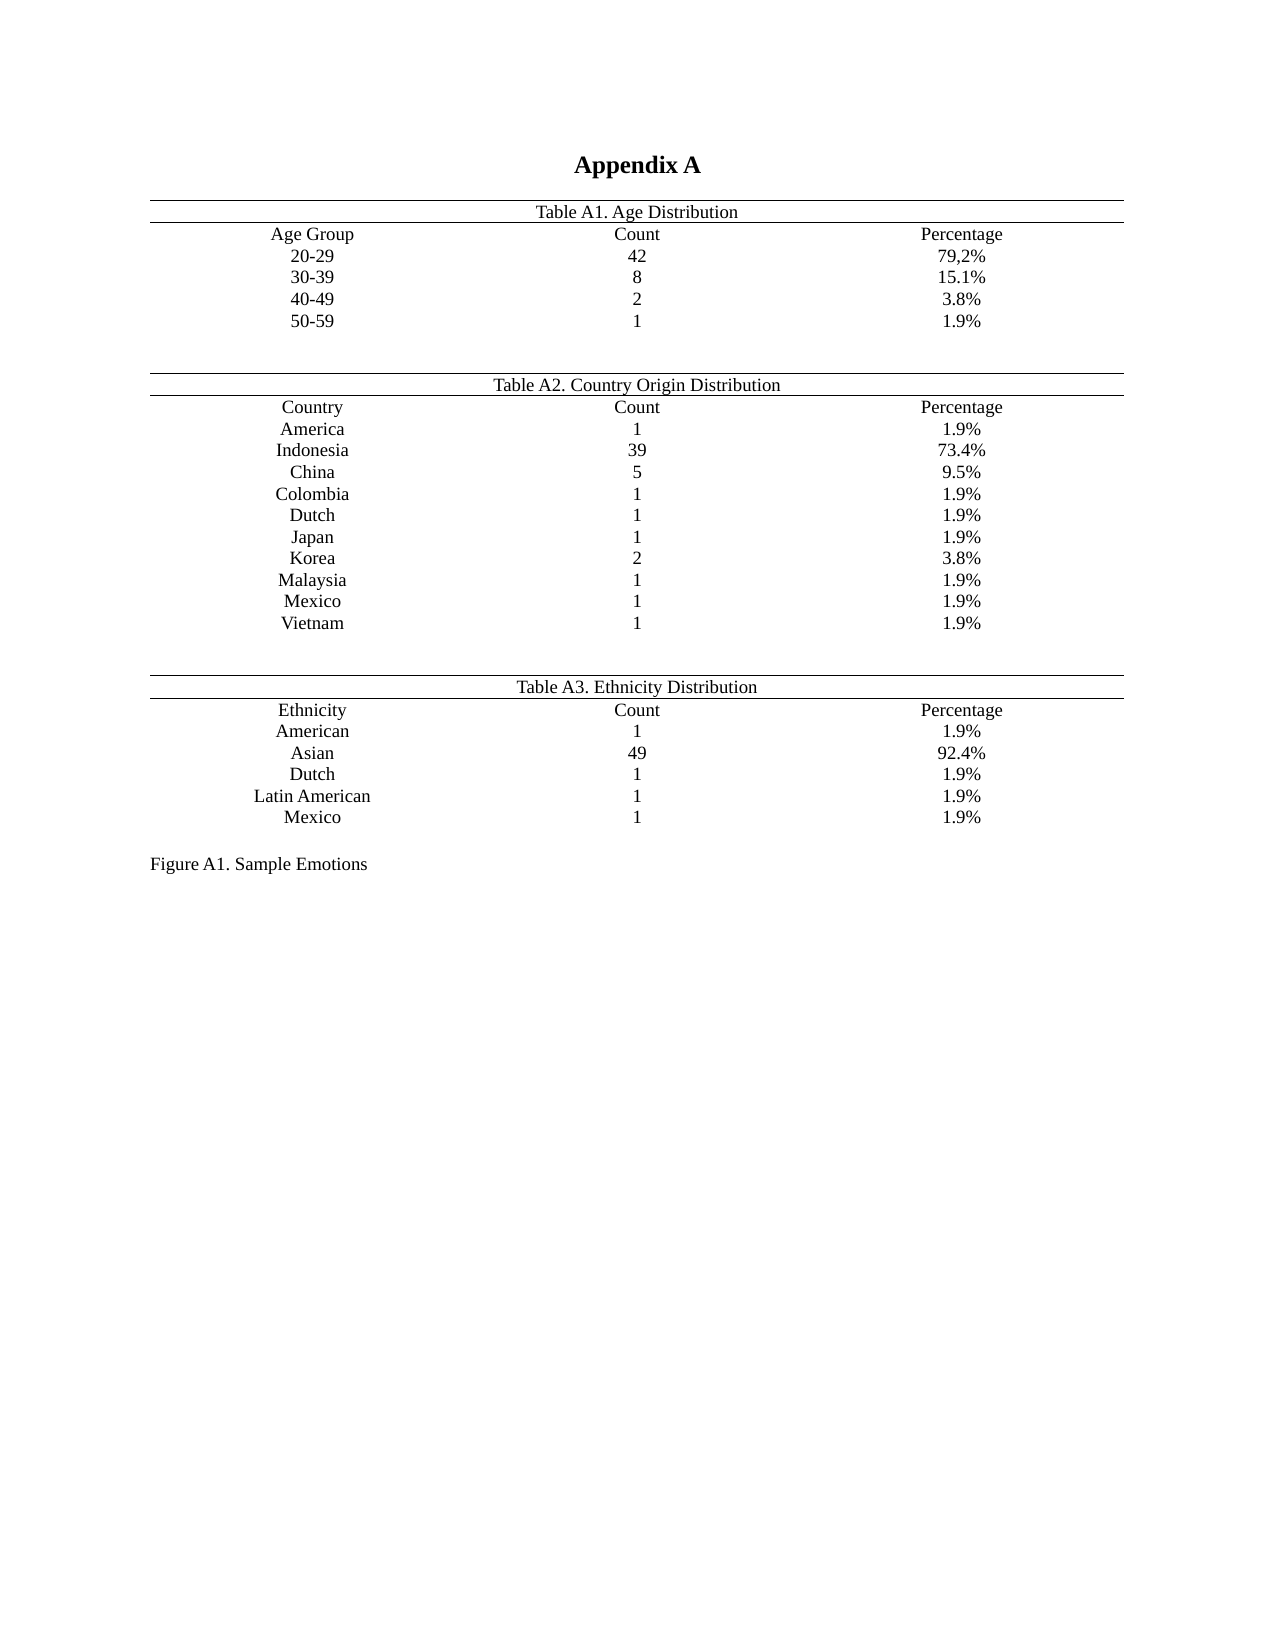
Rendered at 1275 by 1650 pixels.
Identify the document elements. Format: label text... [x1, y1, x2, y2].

table_cell Vietnam [150, 612, 474, 633]
table_cell Latin American [150, 785, 474, 806]
table_cell 1.9% [799, 483, 1124, 504]
table_cell 1 [475, 569, 799, 590]
table_cell 1.9% [799, 310, 1124, 331]
table_cell 3.8% [799, 547, 1124, 569]
table_cell 1 [475, 785, 799, 806]
table_cell 73.4% [799, 439, 1124, 461]
table_cell 1 [475, 763, 799, 785]
table_cell 1 [475, 590, 799, 612]
table_cell 1 [475, 483, 799, 504]
table_cell 1 [475, 526, 799, 547]
table_cell 5 [475, 461, 799, 482]
table_cell 50-59 [150, 310, 474, 331]
table_cell 20-29 [150, 245, 474, 266]
table_cell Korea [150, 547, 474, 569]
table_cell 2 [475, 547, 799, 569]
table_cell Percentage [799, 699, 1124, 720]
table_cell America [150, 418, 474, 439]
table_cell Count [475, 223, 799, 245]
table_cell 49 [475, 742, 799, 763]
table_cell Colombia [150, 483, 474, 504]
table_cell China [150, 461, 474, 482]
table_cell 9.5% [799, 461, 1124, 482]
title Appendix A [150, 150, 1125, 179]
table_cell 1.9% [799, 785, 1124, 806]
table_cell Indonesia [150, 439, 474, 461]
table_cell Count [475, 396, 799, 418]
table_cell Percentage [799, 396, 1124, 418]
table_cell Asian [150, 742, 474, 763]
table_cell 1.9% [799, 612, 1124, 633]
table_cell 1 [475, 310, 799, 331]
table_cell 1 [475, 612, 799, 633]
table_cell 1.9% [799, 590, 1124, 612]
table_cell 1.9% [799, 504, 1124, 526]
table_cell Mexico [150, 806, 474, 828]
table_cell Percentage [799, 223, 1124, 245]
table_cell Country [150, 396, 474, 418]
table_header Table A3. Ethnicity Distribution [150, 676, 1124, 697]
table_cell American [150, 720, 474, 742]
table_cell Dutch [150, 763, 474, 785]
table_header Table A2. Country Origin Distribution [150, 374, 1124, 395]
table_cell 1 [475, 806, 799, 828]
table_cell 30-39 [150, 266, 474, 288]
table_cell 1 [475, 720, 799, 742]
table_cell Count [475, 699, 799, 720]
table_cell 1 [475, 504, 799, 526]
table_cell Japan [150, 526, 474, 547]
table_cell 1.9% [799, 763, 1124, 785]
table_cell 39 [475, 439, 799, 461]
table_cell Mexico [150, 590, 474, 612]
text Figure A1. Sample Emotions [150, 828, 1125, 924]
table_cell 1.9% [799, 569, 1124, 590]
table_cell 42 [475, 245, 799, 266]
table_cell Dutch [150, 504, 474, 526]
table_cell Ethnicity [150, 699, 474, 720]
table_cell 1.9% [799, 418, 1124, 439]
table_header Table A1. Age Distribution [150, 201, 1124, 222]
table_cell 79,2% [799, 245, 1124, 266]
table_cell 40-49 [150, 288, 474, 309]
table_cell Malaysia [150, 569, 474, 590]
table_cell 1.9% [799, 806, 1124, 828]
table_cell 15.1% [799, 266, 1124, 288]
table_cell 2 [475, 288, 799, 309]
table_cell 1.9% [799, 720, 1124, 742]
table_cell Age Group [150, 223, 474, 245]
table_cell 92.4% [799, 742, 1124, 763]
table_cell 1 [475, 418, 799, 439]
table_cell 8 [475, 266, 799, 288]
table_cell 1.9% [799, 526, 1124, 547]
table_cell 3.8% [799, 288, 1124, 309]
